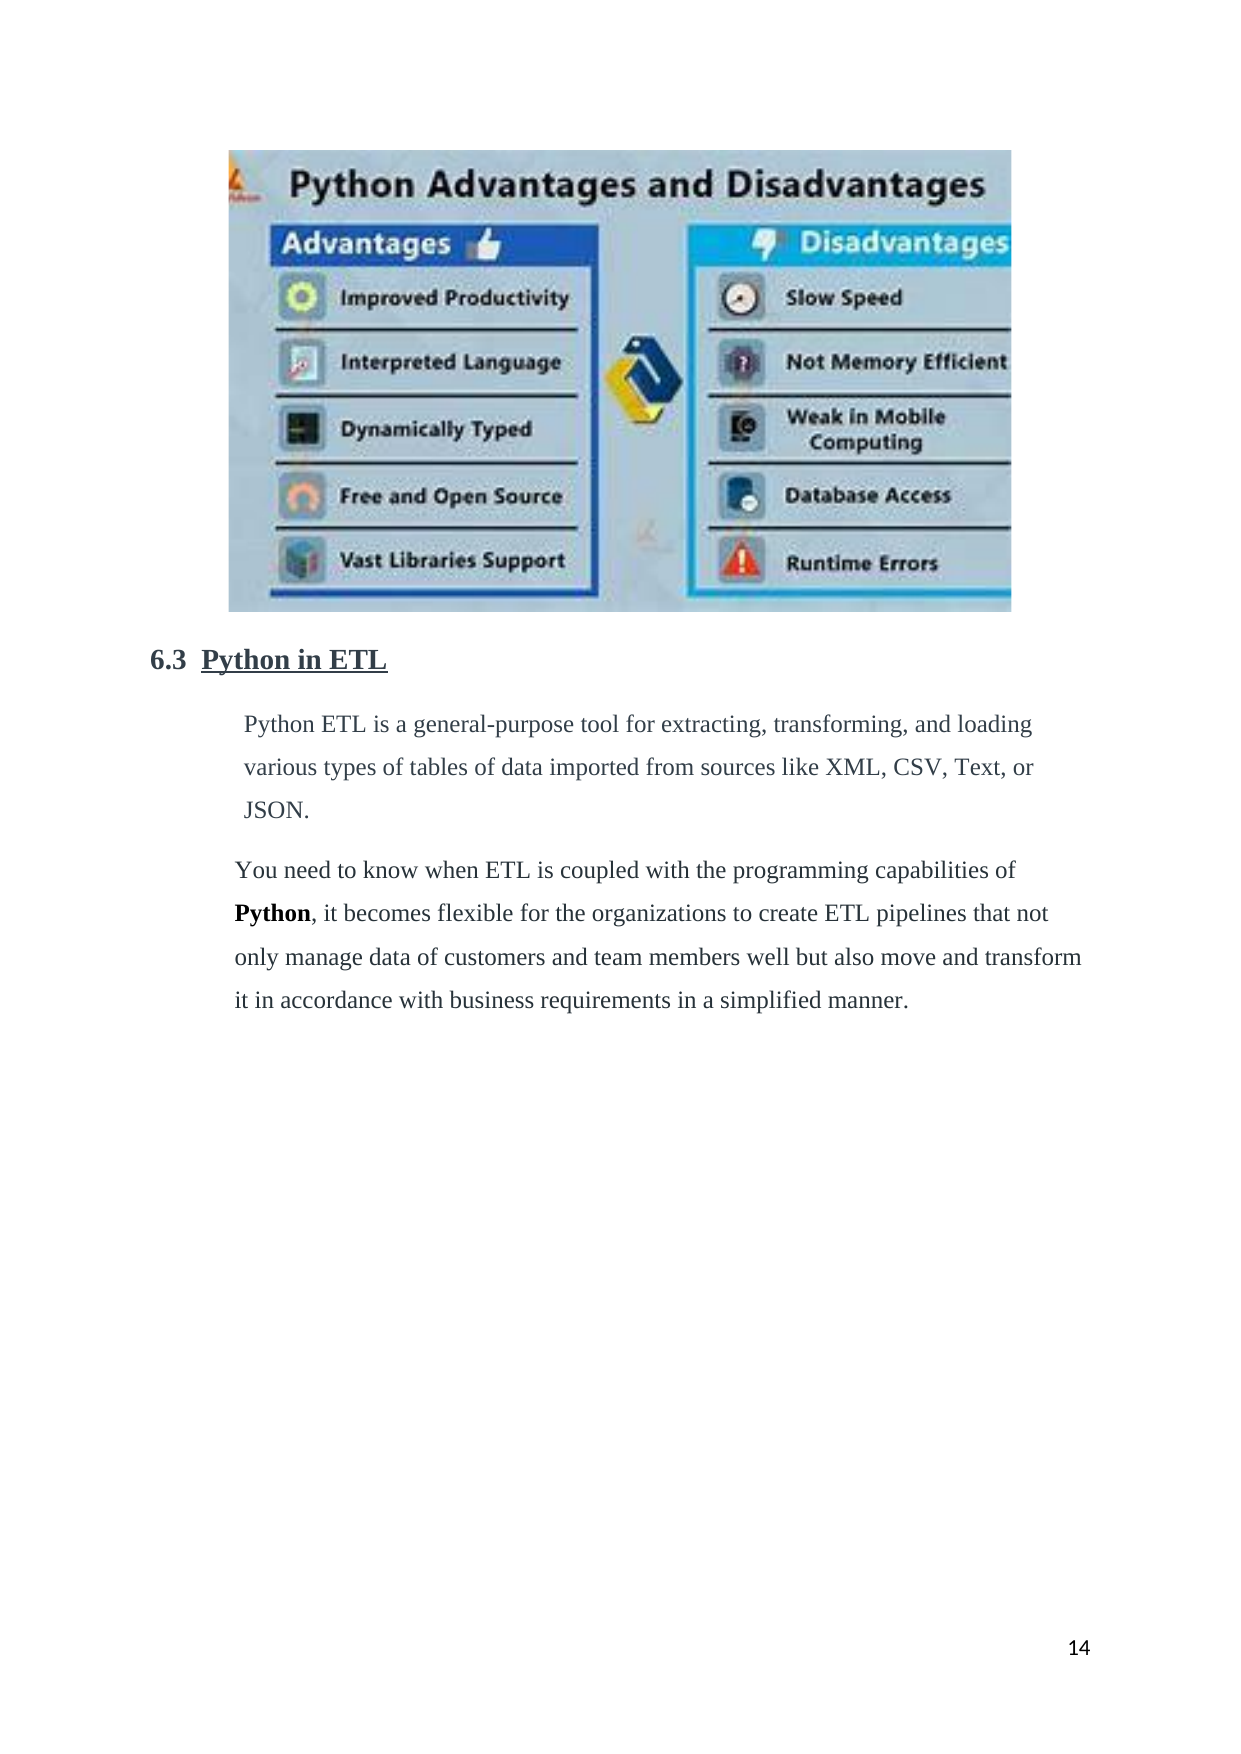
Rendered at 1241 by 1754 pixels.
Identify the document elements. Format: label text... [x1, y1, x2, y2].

text Python ETL is a general-purpose tool for extracting, transforming, and loading various types of tables of data imported from sources like XML, CSV, Text, or JSON. [244, 709, 1090, 824]
picture [228, 150, 1012, 612]
text 6.3 Python in ETL [150, 642, 1090, 676]
text You need to know when ETL is coupled with the programming capabilities of Python, it becomes flexible for the organizations to create ETL pipelines that not only manage data of customers and team members well but also move and transform it in accordance with business requirements in a simplified manner. [234, 855, 1090, 1013]
